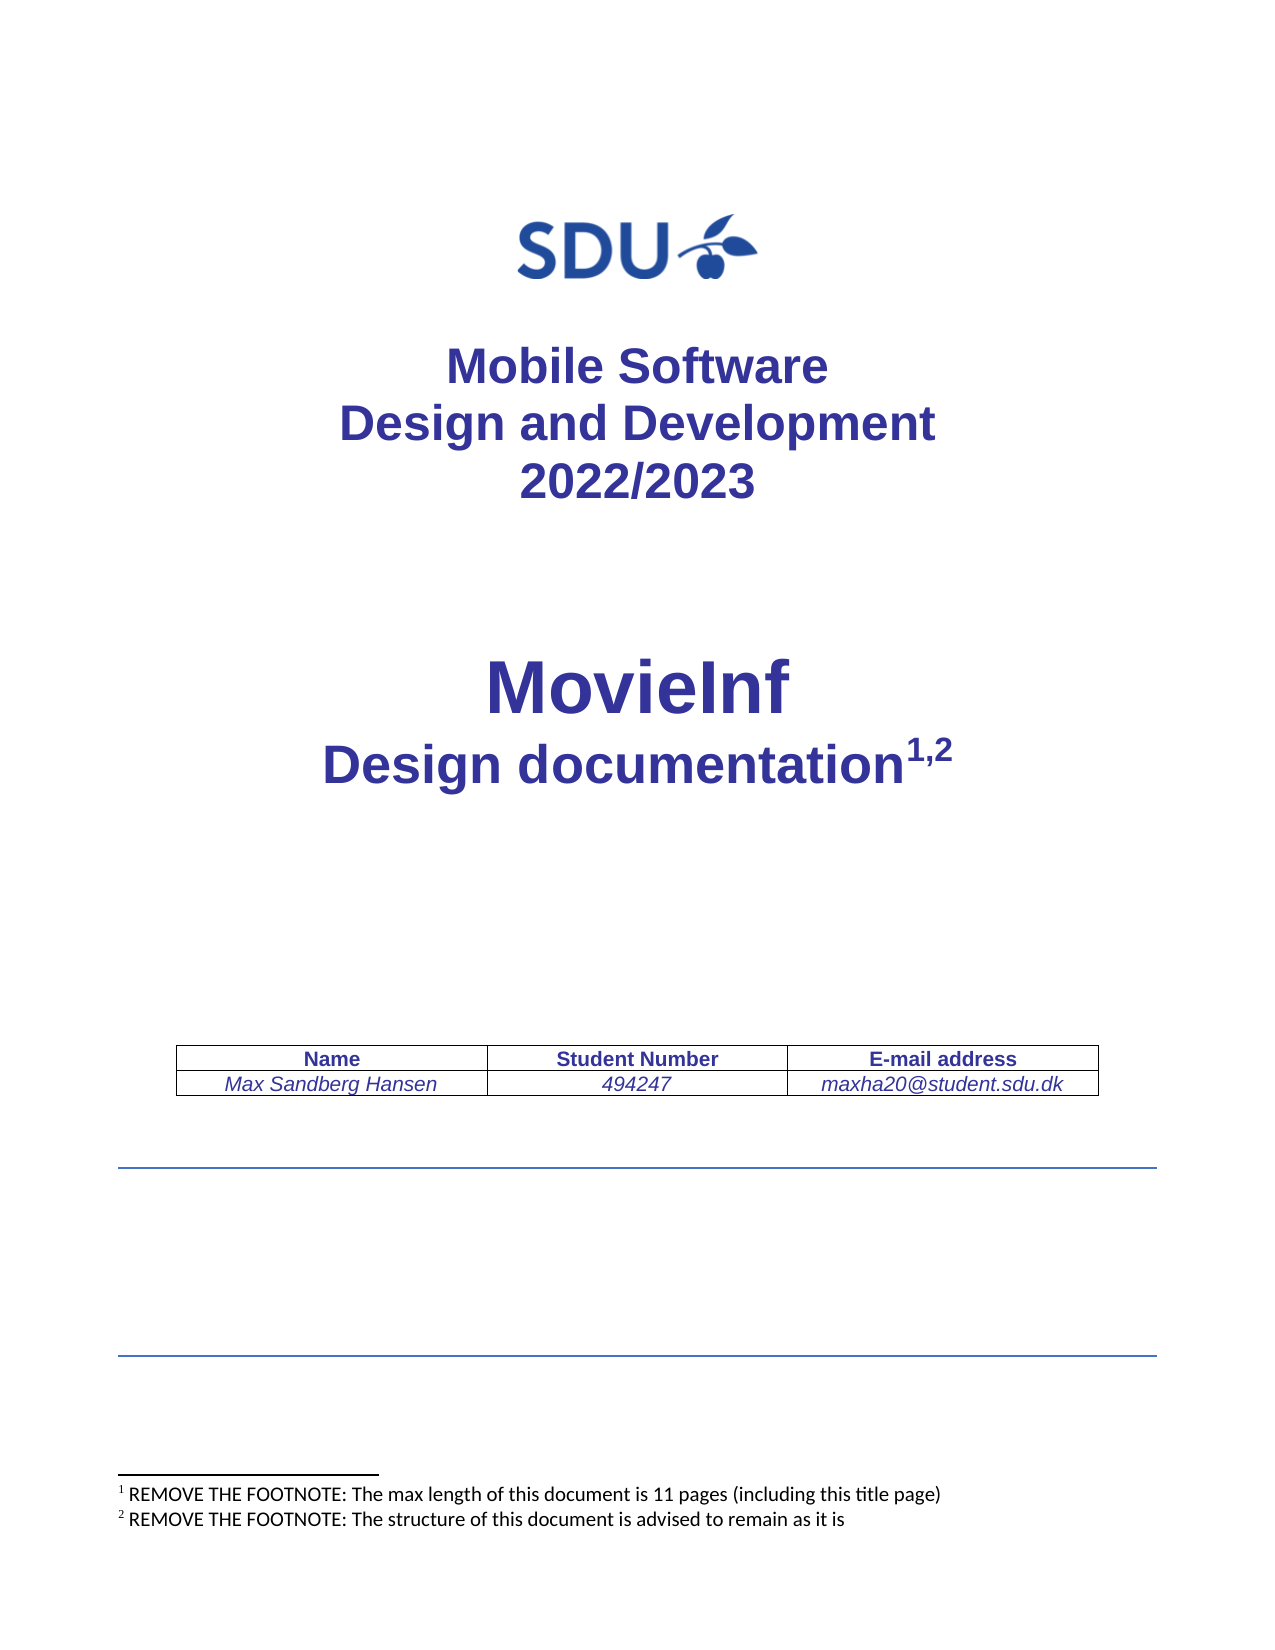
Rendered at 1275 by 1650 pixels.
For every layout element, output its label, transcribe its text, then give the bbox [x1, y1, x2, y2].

table_header Student Number [488, 1046, 787, 1070]
text Design documentation, [118, 729, 1157, 796]
text Design and Development [118, 394, 1157, 451]
table_cell maxha20@student.sdu.dk [788, 1071, 1098, 1095]
table_cell Max Sandberg Hansen [177, 1071, 487, 1095]
text MovieInf [118, 643, 1157, 729]
text 2022/2023 [118, 451, 1157, 509]
text Mobile Software [118, 336, 1157, 394]
table_cell 494247 [488, 1071, 787, 1095]
table_header E-mail address [788, 1046, 1098, 1070]
table_header Name [177, 1046, 487, 1070]
